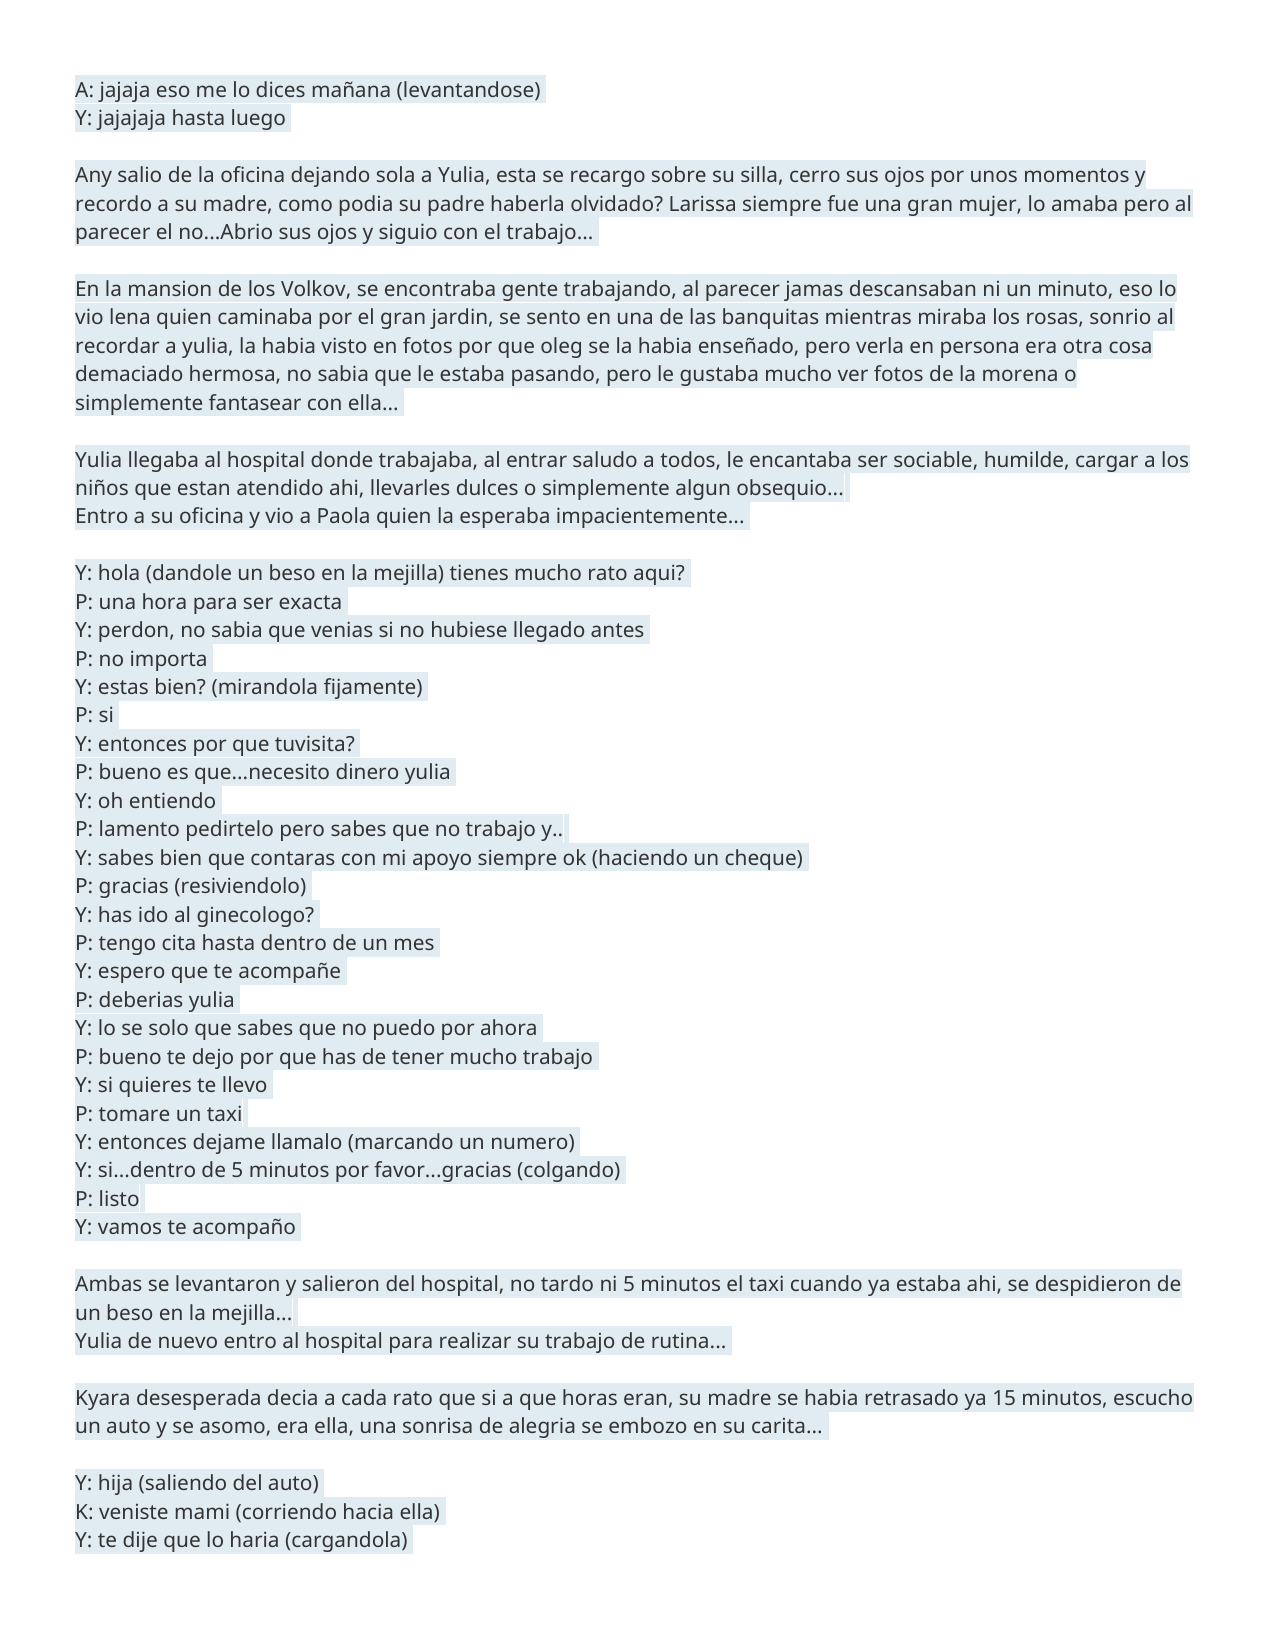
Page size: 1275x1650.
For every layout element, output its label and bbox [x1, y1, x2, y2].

text [75, 75, 1200, 1554]
